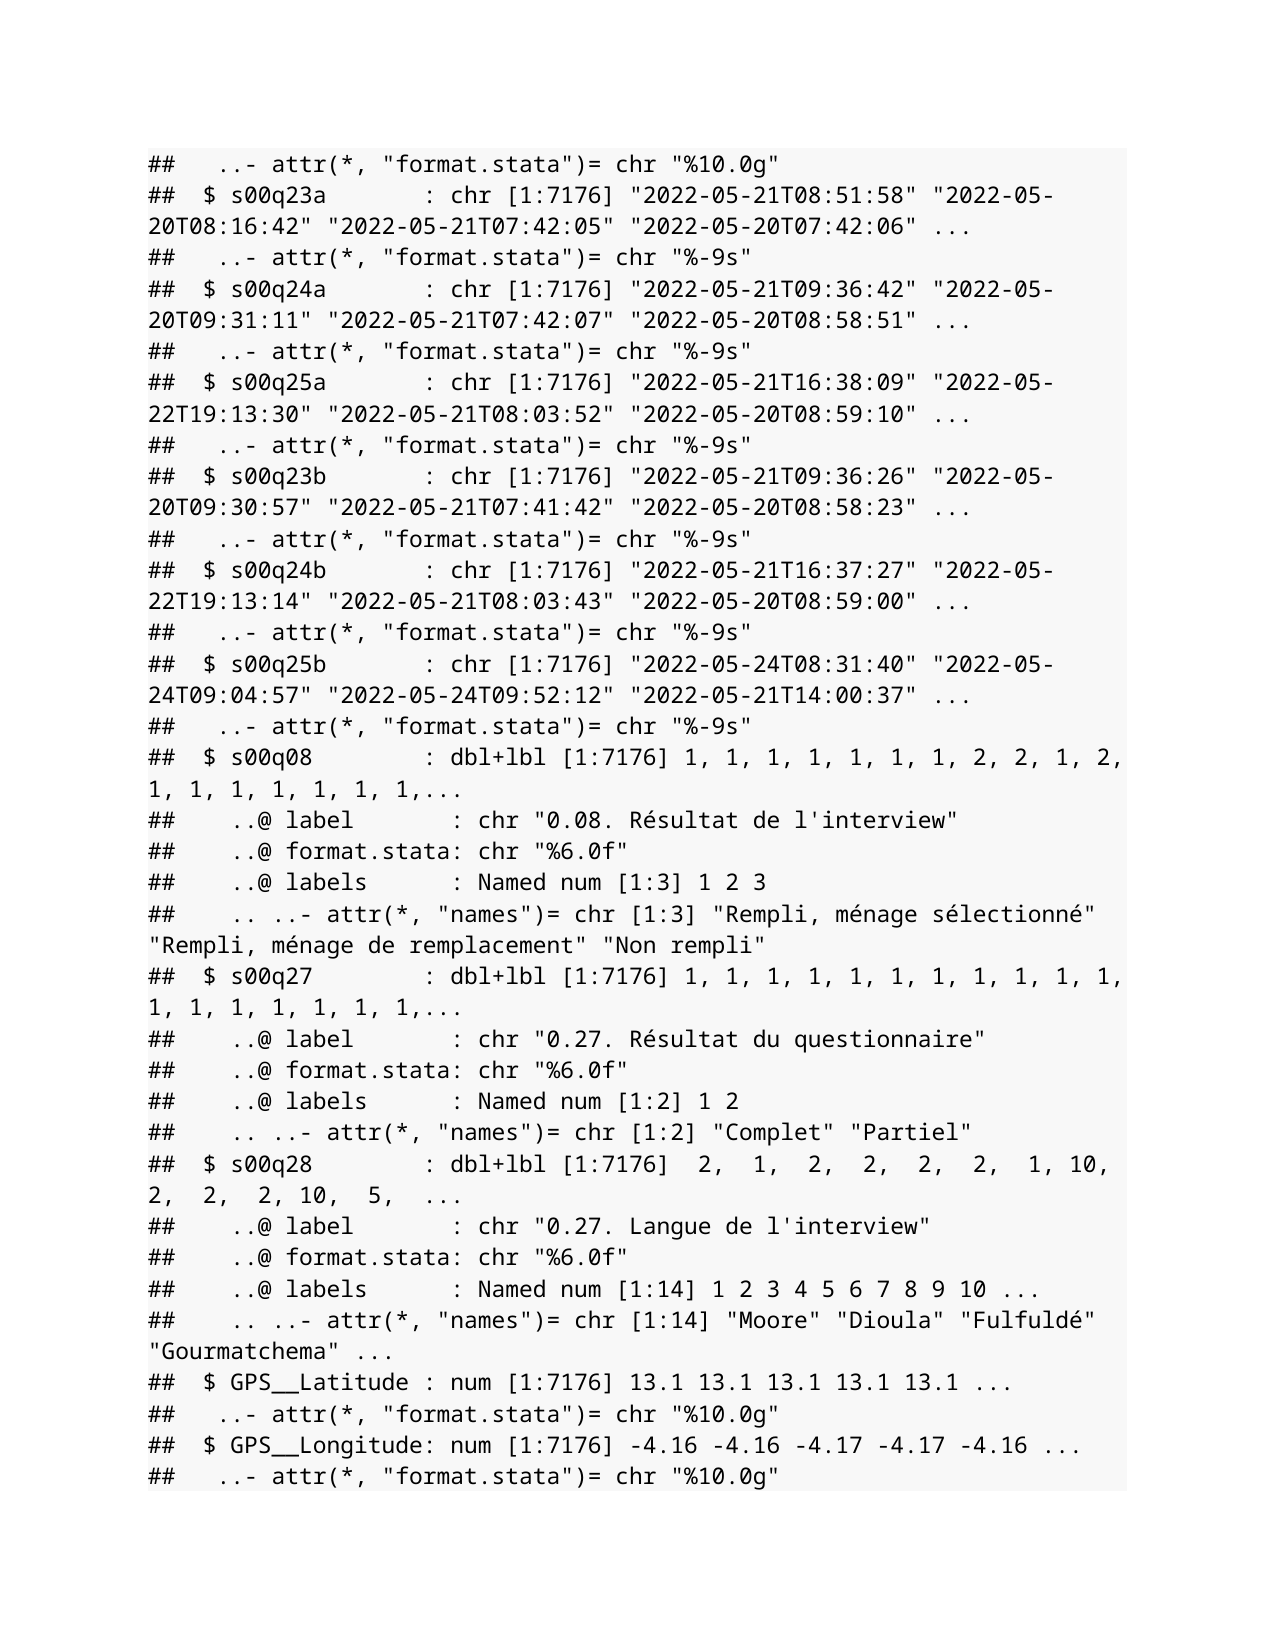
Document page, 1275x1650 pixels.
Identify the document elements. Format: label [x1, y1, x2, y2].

text [148, 148, 1127, 1491]
